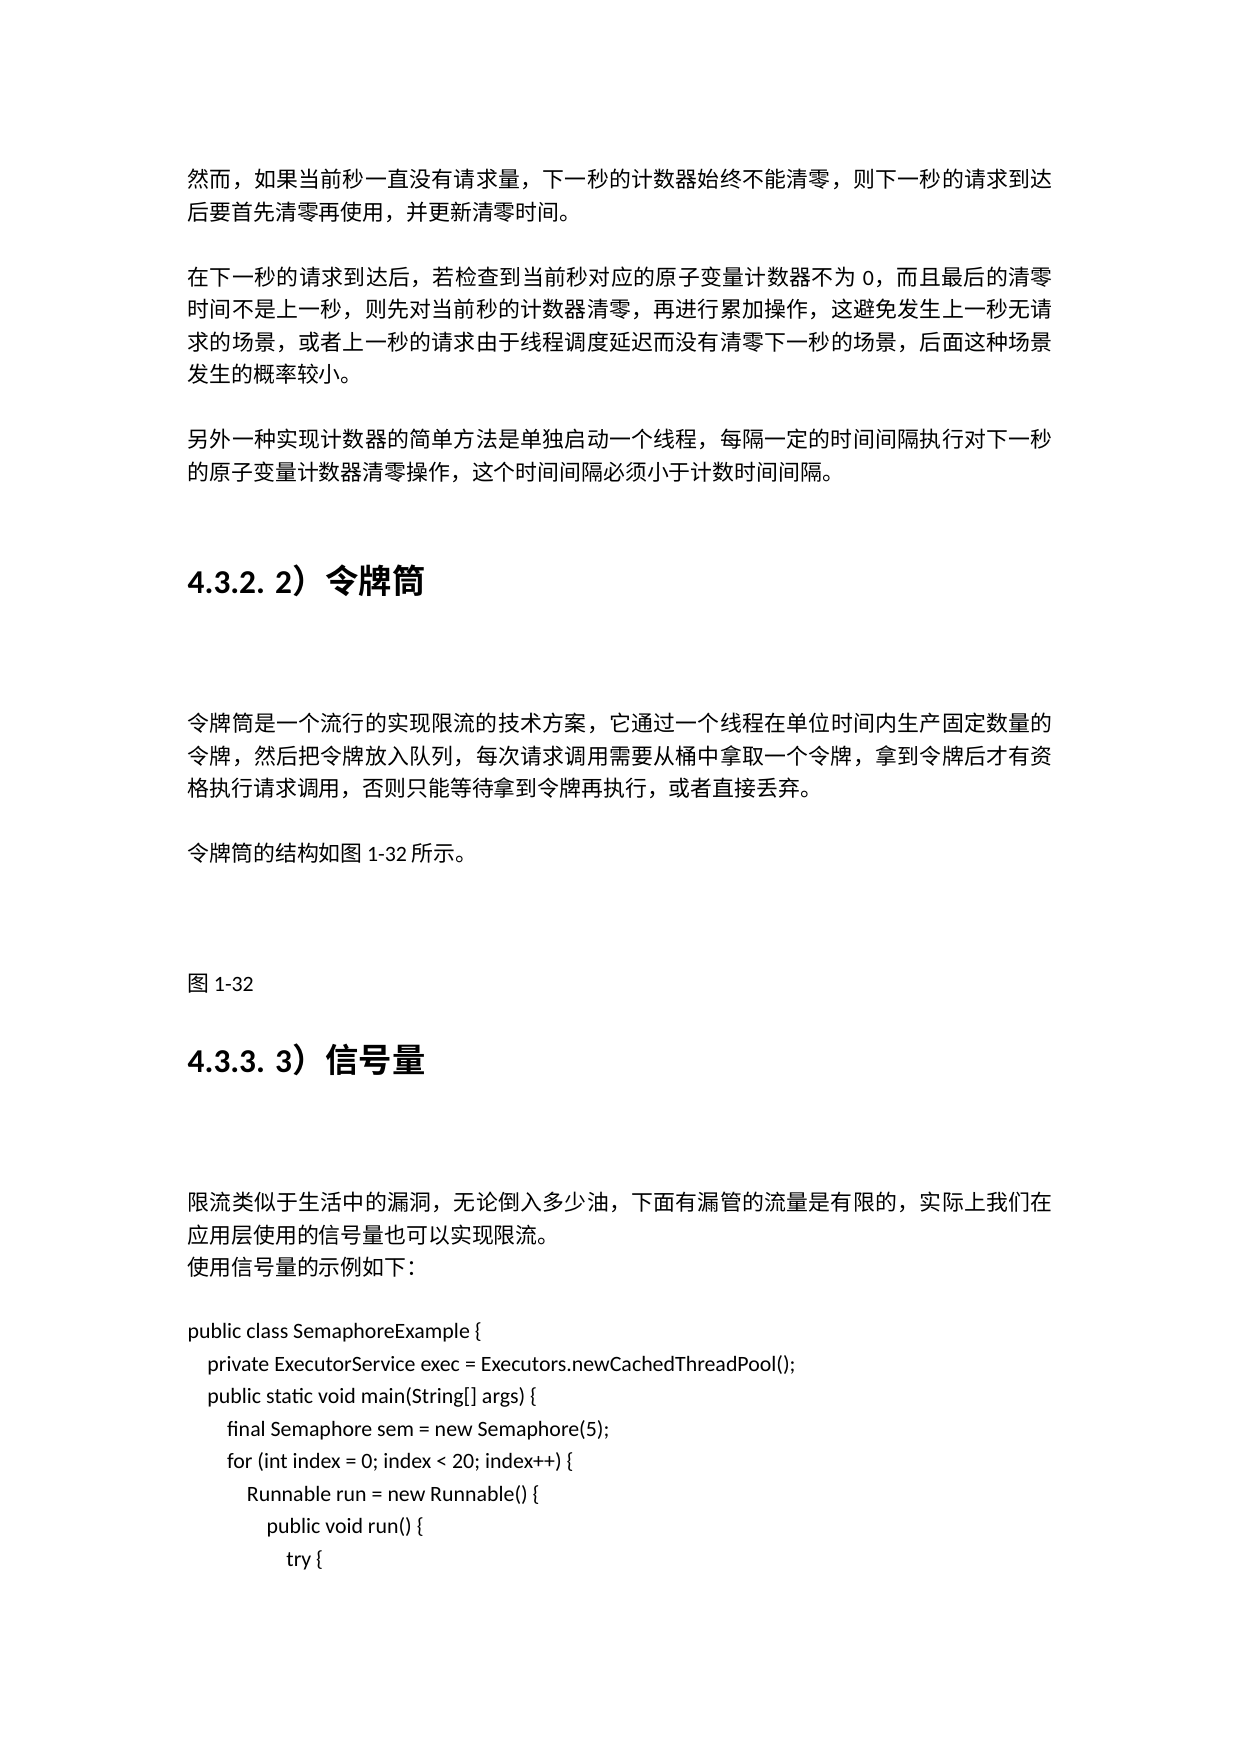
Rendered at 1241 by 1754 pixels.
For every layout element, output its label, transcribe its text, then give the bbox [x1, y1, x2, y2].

text Runnable run = new Runnable() { [187, 1477, 1053, 1510]
subtitle 3）信号量 [187, 1025, 1053, 1090]
text 在下一秒的请求到达后，若检查到当前秒对应的原子变量计数器不为0，而且最后的清零时间不是上一秒，则先对当前秒的计数器清零，再进行累加操作，这避免发生上一秒无请求的场景，或者上一秒的请求由于线程调度延迟而没有清零下一秒的场景，后面这种场景发生的概率较小。 [187, 259, 1053, 389]
text 令牌筒的结构如图1-32所示。 [187, 836, 1053, 868]
text public class SemaphoreExample { [187, 1315, 1053, 1347]
text 限流类似于生活中的漏洞，无论倒入多少油，下面有漏管的流量是有限的，实际上我们在应用层使用的信号量也可以实现限流。 [187, 1185, 1053, 1250]
text private ExecutorService exec = Executors.newCachedThreadPool(); [187, 1347, 1053, 1380]
text 另外一种实现计数器的简单方法是单独启动一个线程，每隔一定的时间间隔执行对下一秒的原子变量计数器清零操作，这个时间间隔必须小于计数时间间隔。 [187, 422, 1053, 487]
text 然而，如果当前秒一直没有请求量，下一秒的计数器始终不能清零，则下一秒的请求到达后要首先清零再使用，并更新清零时间。 [187, 162, 1053, 227]
text 图1-32 [187, 966, 1053, 998]
text final Semaphore sem = new Semaphore(5); [187, 1412, 1053, 1445]
text public static void main(String[] args) { [187, 1380, 1053, 1412]
text try { [187, 1542, 1053, 1575]
subtitle 2）令牌筒 [187, 547, 1053, 612]
text public void run() { [187, 1510, 1053, 1542]
text for (int index = 0; index < 20; index++) { [187, 1445, 1053, 1477]
text 令牌筒是一个流行的实现限流的技术方案，它通过一个线程在单位时间内生产固定数量的令牌，然后把令牌放入队列，每次请求调用需要从桶中拿取一个令牌，拿到令牌后才有资格执行请求调用，否则只能等待拿到令牌再执行，或者直接丢弃。 [187, 706, 1053, 803]
text 使用信号量的示例如下： [187, 1250, 1053, 1282]
